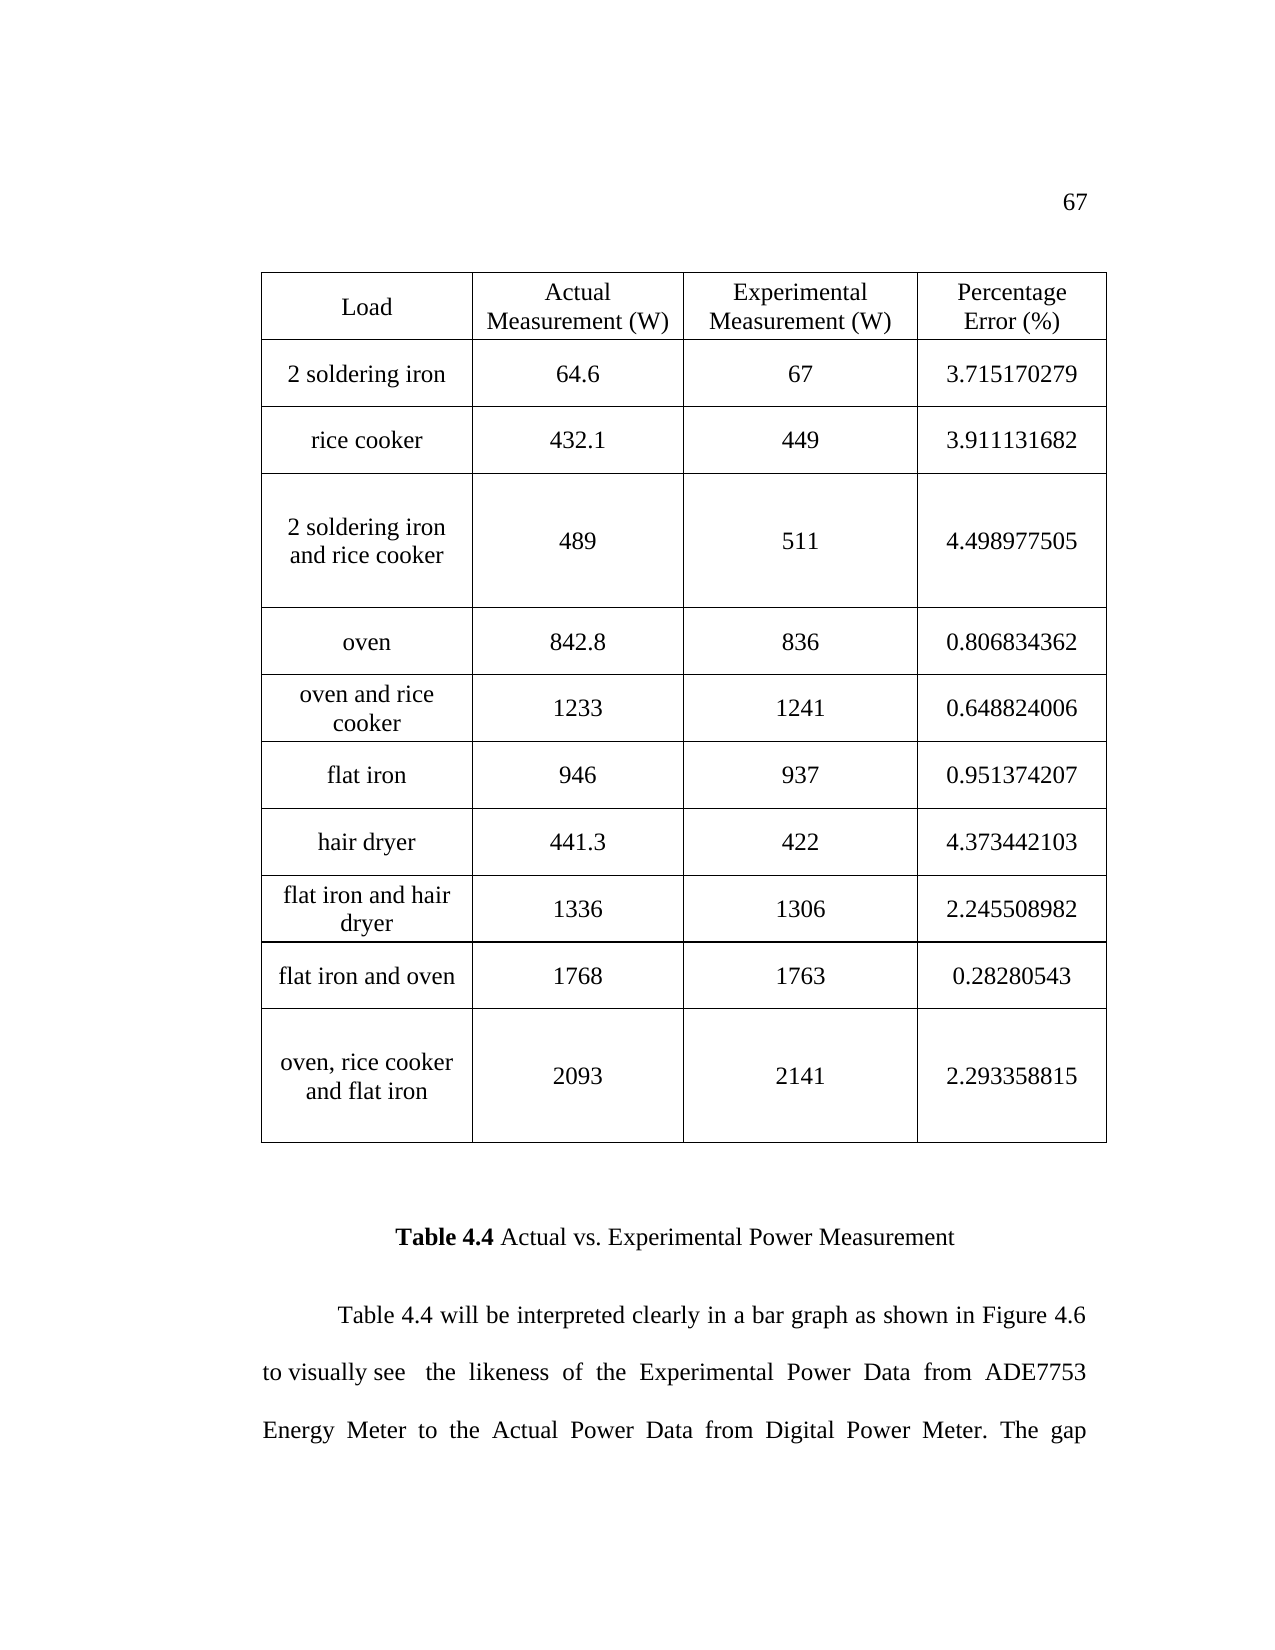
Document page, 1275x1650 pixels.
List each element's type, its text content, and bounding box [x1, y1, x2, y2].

table_header Load [262, 273, 472, 339]
table_cell 1241 [684, 675, 917, 741]
table_cell 2.245508982 [918, 876, 1106, 941]
table_cell oven [262, 608, 472, 674]
table_cell 2141 [684, 1009, 917, 1142]
table_cell rice cooker [262, 407, 472, 473]
table_cell 2 soldering iron [262, 340, 472, 406]
table_header Percentage Error (%) [918, 273, 1106, 339]
table_cell 1336 [473, 876, 683, 941]
table_cell 937 [684, 742, 917, 808]
table_cell 1233 [473, 675, 683, 741]
table_cell 0.806834362 [918, 608, 1106, 674]
table_cell 449 [684, 407, 917, 473]
table_cell 842.8 [473, 608, 683, 674]
table_cell 1306 [684, 876, 917, 941]
table_cell 3.911131682 [918, 407, 1106, 473]
table_cell 422 [684, 809, 917, 874]
table_cell 1763 [684, 943, 917, 1008]
table_cell oven and rice cooker [262, 675, 472, 741]
text Table 4.4 Actual vs. Experimental Power Measurement [262, 1222, 1087, 1250]
table_cell flat iron [262, 742, 472, 808]
table_cell 4.373442103 [918, 809, 1106, 874]
table_cell 2 soldering iron and rice cooker [262, 474, 472, 607]
table_cell 489 [473, 474, 683, 607]
table_cell oven, rice cooker and flat iron [262, 1009, 472, 1142]
table_cell 0.28280543 [918, 943, 1106, 1008]
table_cell 836 [684, 608, 917, 674]
table_cell 441.3 [473, 809, 683, 874]
table_header Experimental Measurement (W) [684, 273, 917, 339]
table_cell 946 [473, 742, 683, 808]
table_header Actual Measurement (W) [473, 273, 683, 339]
table_cell 4.498977505 [918, 474, 1106, 607]
table_cell 1768 [473, 943, 683, 1008]
table_cell flat iron and oven [262, 943, 472, 1008]
table_cell 432.1 [473, 407, 683, 473]
table_cell 64.6 [473, 340, 683, 406]
table_cell 67 [684, 340, 917, 406]
table_cell 0.648824006 [918, 675, 1106, 741]
table_cell hair dryer [262, 809, 472, 874]
table_cell flat iron and hair dryer [262, 876, 472, 941]
table_cell 2.293358815 [918, 1009, 1106, 1142]
table_cell 0.951374207 [918, 742, 1106, 808]
table_cell 3.715170279 [918, 340, 1106, 406]
table_cell 2093 [473, 1009, 683, 1142]
table_cell 511 [684, 474, 917, 607]
